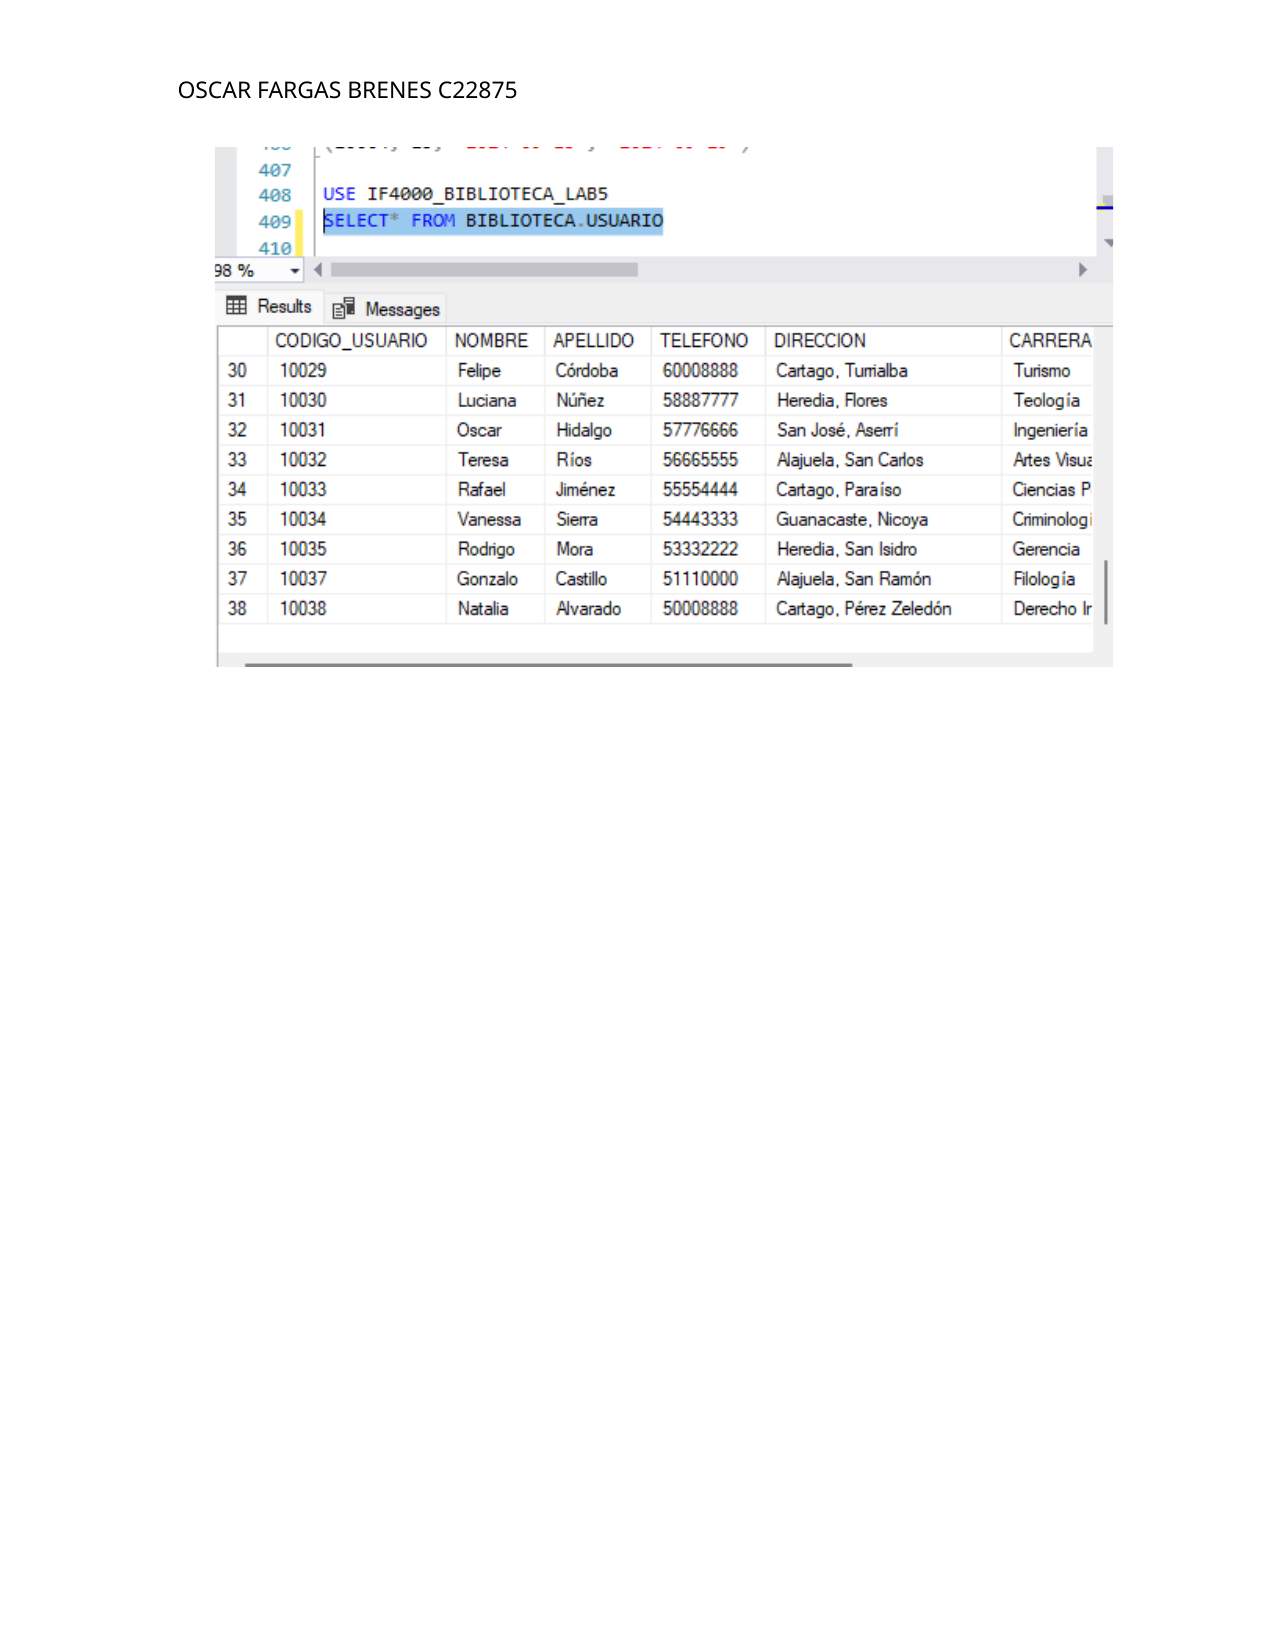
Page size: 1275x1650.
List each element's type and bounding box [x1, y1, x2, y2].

picture [214, 147, 1114, 667]
